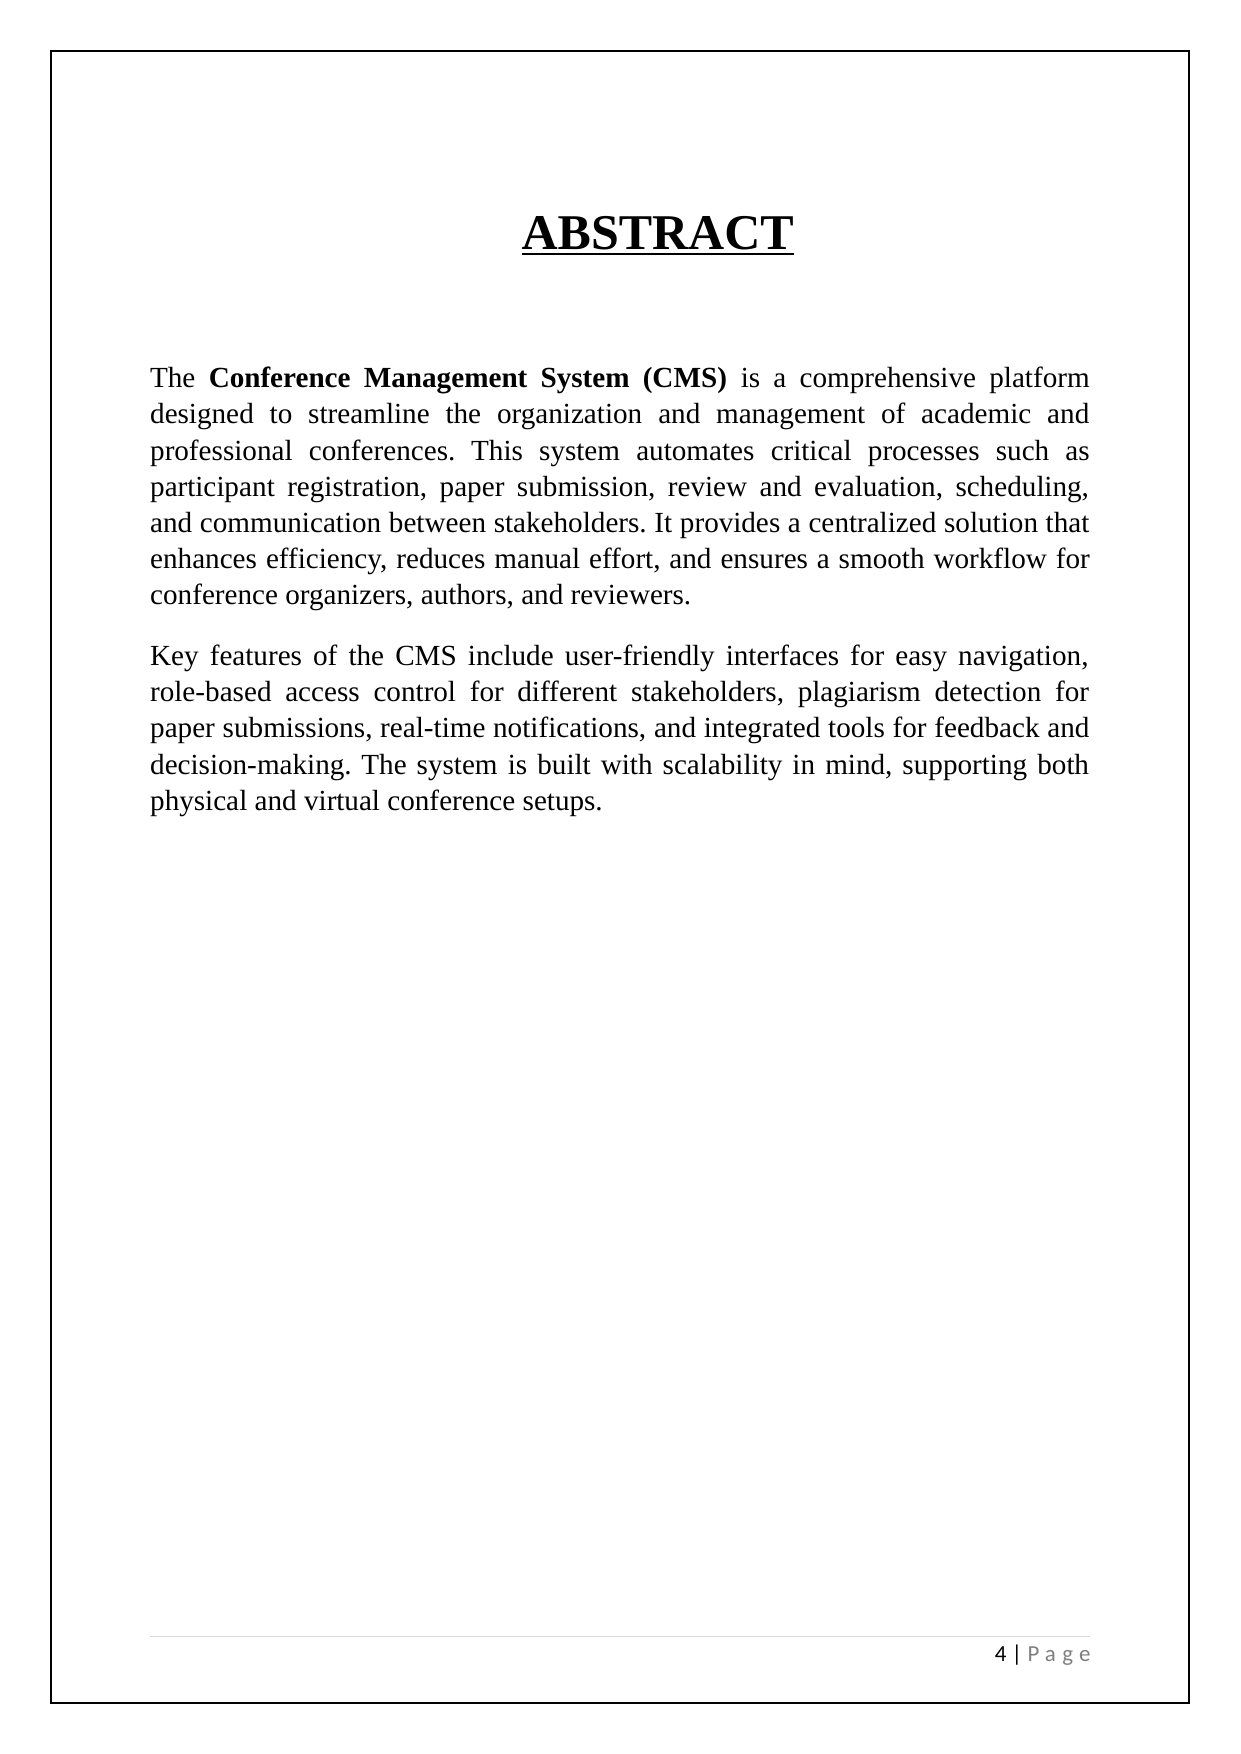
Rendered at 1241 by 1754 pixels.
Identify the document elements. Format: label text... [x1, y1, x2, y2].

text Key features of the CMS include user-friendly interfaces for easy navigation, role-based access control for different stakeholders, plagiarism detection for paper submissions, real-time notifications, and integrated tools for feedback and decision-making. The system is built with scalability in mind, supporting both physical and virtual conference setups. [150, 638, 1090, 816]
text ABSTRACT [150, 203, 1090, 260]
text The Conference Management System (CMS) is a comprehensive platform designed to streamline the organization and management of academic and professional conferences. This system automates critical processes such as participant registration, paper submission, review and evaluation, scheduling, and communication between stakeholders. It provides a centralized solution that enhances efficiency, reduces manual effort, and ensures a smooth workflow for conference organizers, authors, and reviewers. [150, 360, 1090, 611]
